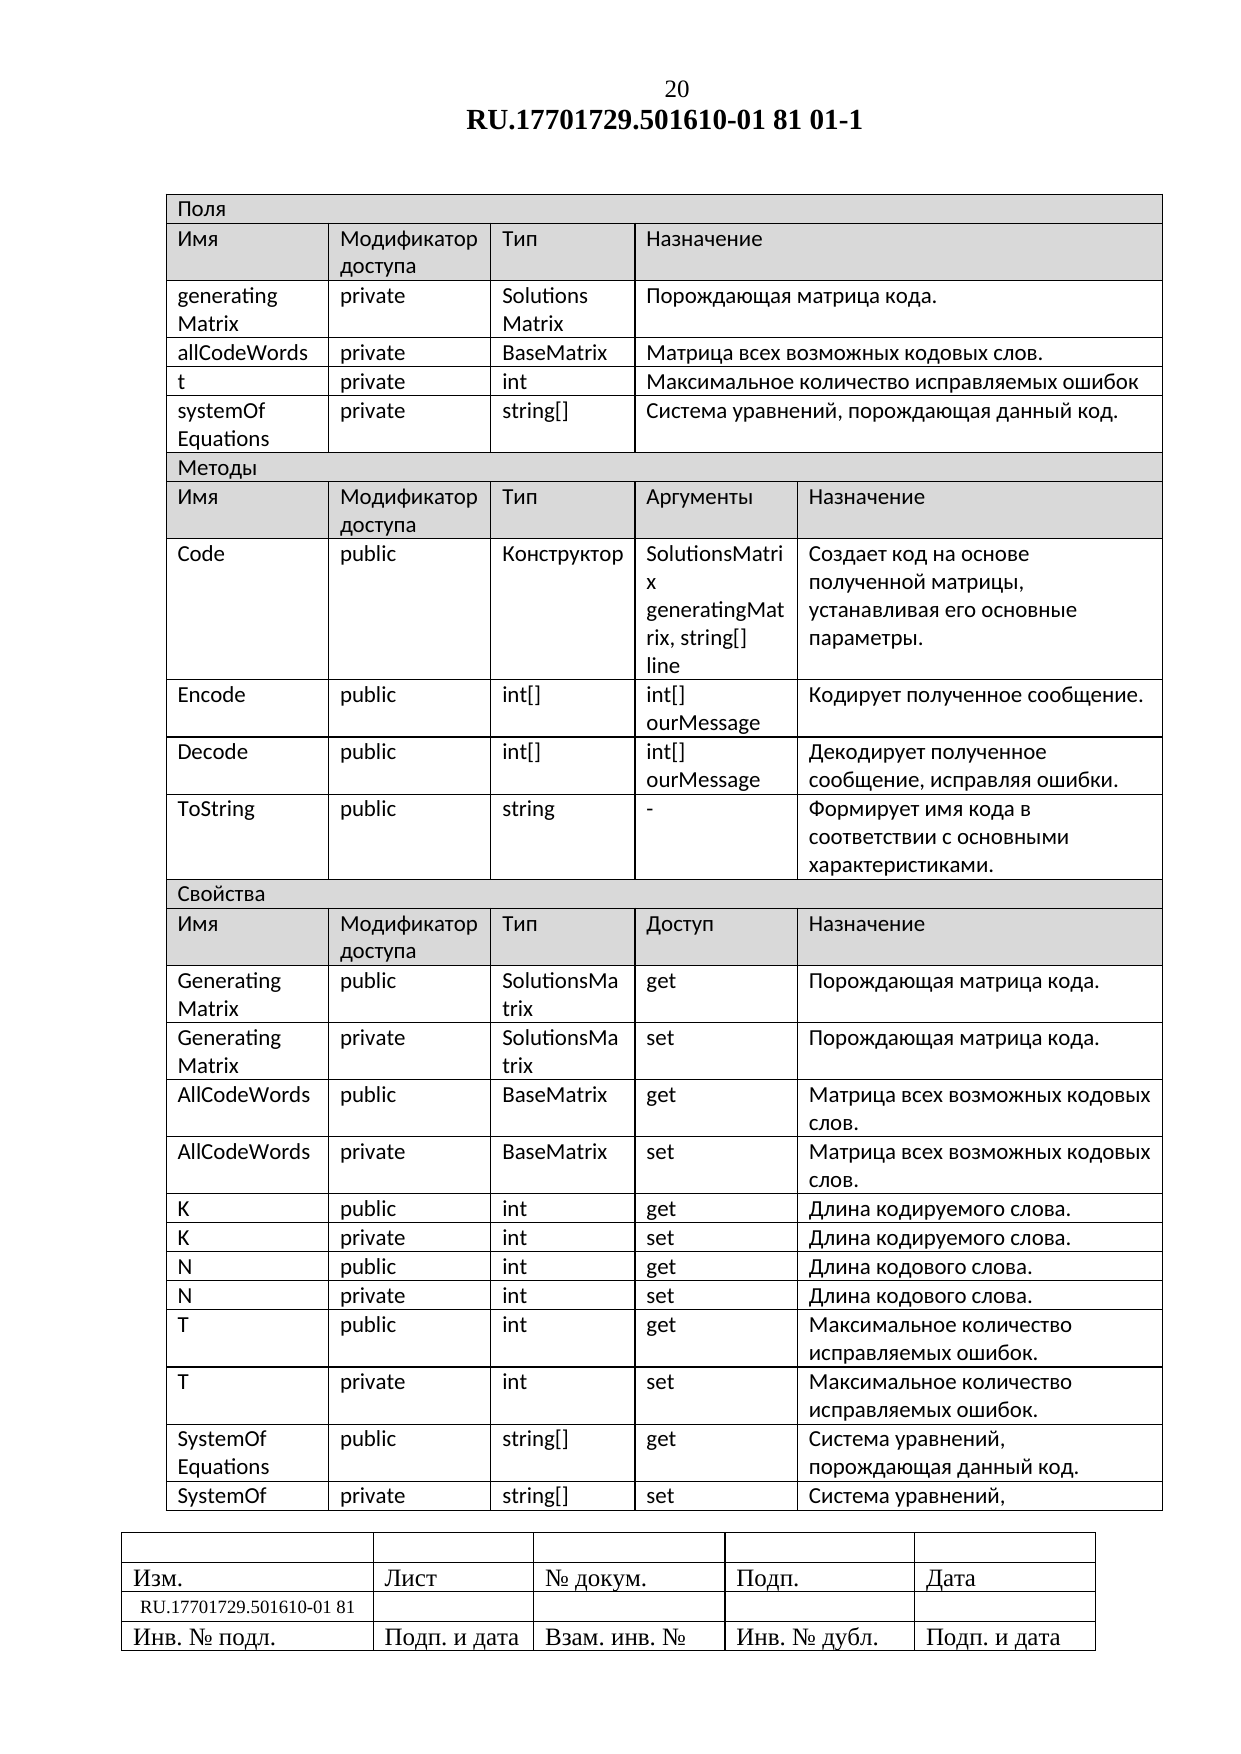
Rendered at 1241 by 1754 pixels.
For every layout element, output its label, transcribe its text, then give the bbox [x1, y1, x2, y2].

table_cell private [329, 1223, 490, 1251]
table_cell ToString [167, 795, 328, 878]
table_cell int [491, 1223, 634, 1251]
table_cell SystemOf Equations [167, 1482, 328, 1509]
table_cell t [167, 367, 328, 395]
table_cell Имя [167, 482, 328, 538]
table_cell get [636, 1252, 797, 1280]
table_cell private [329, 1482, 490, 1509]
table_cell Кодирует полученное сообщение. [798, 680, 1162, 736]
table_cell Аргументы [636, 482, 797, 538]
table_cell Модификатор доступа [329, 909, 490, 965]
table_cell string[] [491, 1425, 634, 1481]
table_cell public [329, 539, 490, 679]
table_cell set [636, 1023, 797, 1079]
table_cell Encode [167, 680, 328, 736]
table_cell set [636, 1137, 797, 1193]
table_cell Длина кодового слова. [798, 1281, 1162, 1309]
table_cell systemOf Equations [167, 396, 328, 452]
table_cell private [329, 396, 490, 452]
table_cell int[] [491, 738, 634, 793]
table_cell Система уравнений, порождающая данный код. [636, 396, 1162, 452]
table_cell Назначение [798, 909, 1162, 965]
table_cell SolutionsMatrix [491, 1023, 634, 1079]
table_cell Длина кодируемого слова. [798, 1194, 1162, 1222]
table_cell Система уравнений, порождающая данный код. [798, 1425, 1162, 1481]
table_cell set [636, 1368, 797, 1423]
table_cell private [329, 1137, 490, 1193]
table_cell int [491, 1194, 634, 1222]
table_cell Generating Matrix [167, 1023, 328, 1079]
table_cell AllCodeWords [167, 1137, 328, 1193]
table_cell string [491, 795, 634, 878]
table_cell Система уравнений, порождающая данный код. [798, 1482, 1162, 1509]
table_cell Тип [491, 909, 634, 965]
table_cell Порождающая матрица кода. [636, 281, 1162, 337]
table_cell private [329, 1023, 490, 1079]
table_cell T [167, 1310, 328, 1366]
table_cell set [636, 1482, 797, 1509]
table_cell Модификатор доступа [329, 482, 490, 538]
table_cell Порождающая матрица кода. [798, 1023, 1162, 1079]
table_cell Назначение [636, 224, 1162, 280]
table_cell get [636, 1080, 797, 1136]
table_cell Generating Matrix [167, 966, 328, 1022]
table_cell Матрица всех возможных кодовых слов. [798, 1137, 1162, 1193]
table_cell Поля [167, 195, 1162, 223]
table_cell set [636, 1281, 797, 1309]
table_cell Тип [491, 224, 634, 280]
table_cell public [329, 680, 490, 736]
table_cell Тип [491, 482, 634, 538]
table_cell int[] ourMessage [636, 738, 797, 793]
table_cell public [329, 1425, 490, 1481]
table_cell Имя [167, 224, 328, 280]
table_cell get [636, 966, 797, 1022]
table_cell BaseMatrix [491, 1137, 634, 1193]
table_cell public [329, 1194, 490, 1222]
table_cell int [491, 1252, 634, 1280]
table_cell private [329, 338, 490, 366]
table_cell get [636, 1194, 797, 1222]
table_cell private [329, 1368, 490, 1423]
table_cell int[] ourMessage [636, 680, 797, 736]
table_cell AllCodeWords [167, 1080, 328, 1136]
table_cell Матрица всех возможных кодовых слов. [798, 1080, 1162, 1136]
table_cell public [329, 1080, 490, 1136]
table_cell BaseMatrix [491, 1080, 634, 1136]
table_cell private [329, 1281, 490, 1309]
table_cell N [167, 1252, 328, 1280]
table_cell SolutionsMatrix [491, 966, 634, 1022]
table_cell int[] [491, 680, 634, 736]
table_cell Длина кодируемого слова. [798, 1223, 1162, 1251]
table_cell K [167, 1223, 328, 1251]
table_cell BaseMatrix [491, 338, 634, 366]
table_cell Code [167, 539, 328, 679]
table_cell int [491, 1281, 634, 1309]
table_cell Формирует имя кода в соответствии с основными характеристиками. [798, 795, 1162, 878]
table_cell SystemOf Equations [167, 1425, 328, 1481]
table_cell Максимальное количество исправляемых ошибок. [798, 1310, 1162, 1366]
table_cell Доступ [636, 909, 797, 965]
table_cell private [329, 281, 490, 337]
table_cell SolutionsMatrix generatingMatrix, string[] line [636, 539, 797, 679]
table_cell Максимальное количество исправляемых ошибок [636, 367, 1162, 395]
table_cell Декодирует полученное сообщение, исправляя ошибки. [798, 738, 1162, 793]
table_cell Создает код на основе полученной матрицы, устанавливая его основные параметры. [798, 539, 1162, 679]
table_cell int [491, 1310, 634, 1366]
table_cell allCodeWords [167, 338, 328, 366]
table_cell Длина кодового слова. [798, 1252, 1162, 1280]
table_cell get [636, 1425, 797, 1481]
table_cell K [167, 1194, 328, 1222]
table_cell T [167, 1368, 328, 1423]
table_cell generating Matrix [167, 281, 328, 337]
table_cell public [329, 966, 490, 1022]
table_cell private [329, 367, 490, 395]
table_cell public [329, 738, 490, 793]
table_cell Матрица всех возможных кодовых слов. [636, 338, 1162, 366]
table_cell set [636, 1223, 797, 1251]
table_cell Максимальное количество исправляемых ошибок. [798, 1368, 1162, 1423]
table_cell Solutions Matrix [491, 281, 634, 337]
table_cell N [167, 1281, 328, 1309]
table_cell Порождающая матрица кода. [798, 966, 1162, 1022]
table_cell - [636, 795, 797, 878]
table_cell Конструктор [491, 539, 634, 679]
table_cell Свойства [167, 880, 1162, 908]
table_cell public [329, 1252, 490, 1280]
table_cell public [329, 795, 490, 878]
table_cell get [636, 1310, 797, 1366]
table_cell int [491, 367, 634, 395]
table_cell int [491, 1368, 634, 1423]
table_cell Имя [167, 909, 328, 965]
table_cell Decode [167, 738, 328, 793]
table_cell Назначение [798, 482, 1162, 538]
table_cell Модификатор доступа [329, 224, 490, 280]
table_cell string[] [491, 396, 634, 452]
table_cell string[] [491, 1482, 634, 1509]
table_cell Методы [167, 453, 1162, 481]
table_cell public [329, 1310, 490, 1366]
